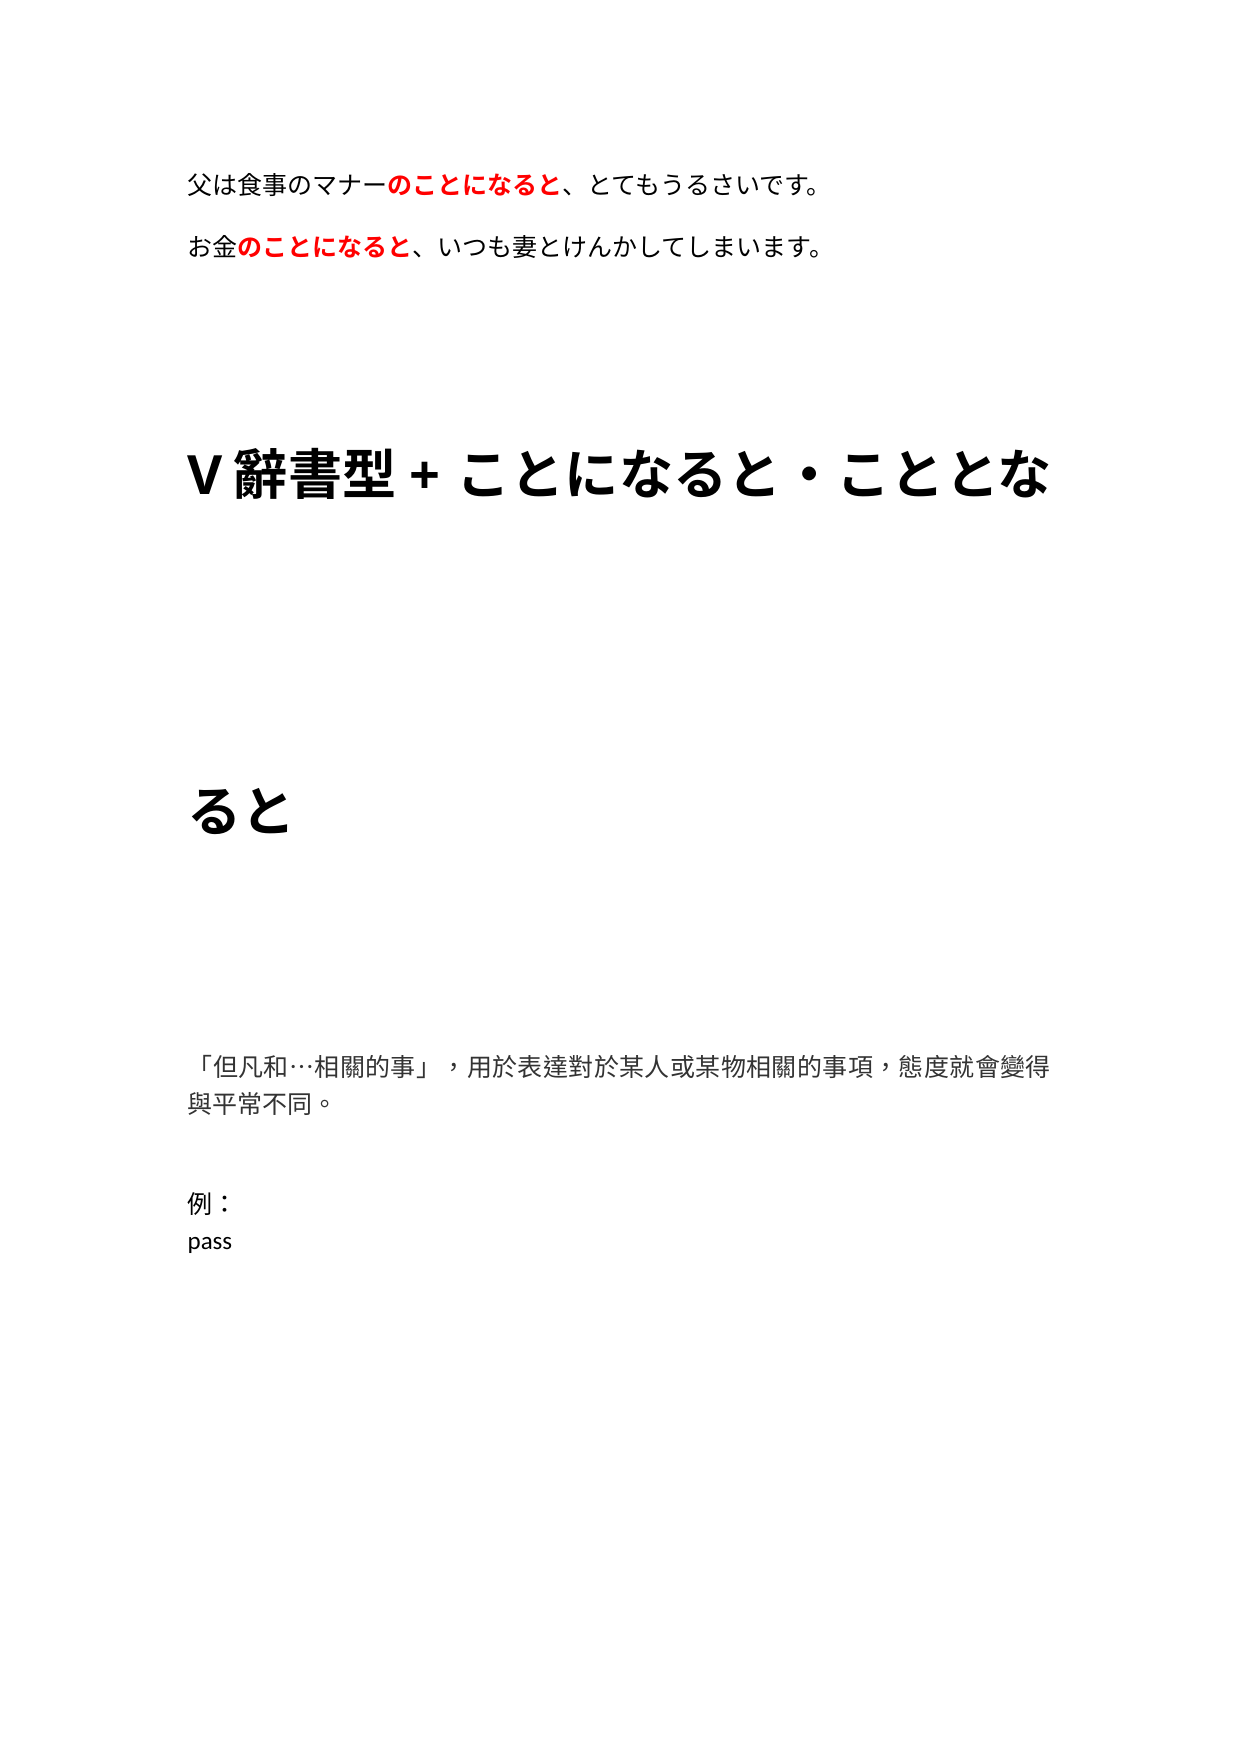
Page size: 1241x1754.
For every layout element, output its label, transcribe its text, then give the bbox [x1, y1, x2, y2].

text 「但凡和…相關的事」，用於表達對於某人或某物相關的事項，態度就會變得與平常不同。 [187, 1046, 1053, 1121]
text pass [187, 1221, 1053, 1259]
text お金のことになると、いつも妻とけんかしてしまいます。 [187, 227, 1053, 264]
text 例： [187, 1184, 1053, 1221]
subtitle V辭書型 + ことになると・こととなると [187, 414, 1053, 864]
text 父は食事のマナーのことになると、とてもうるさいです。 [187, 164, 1053, 202]
